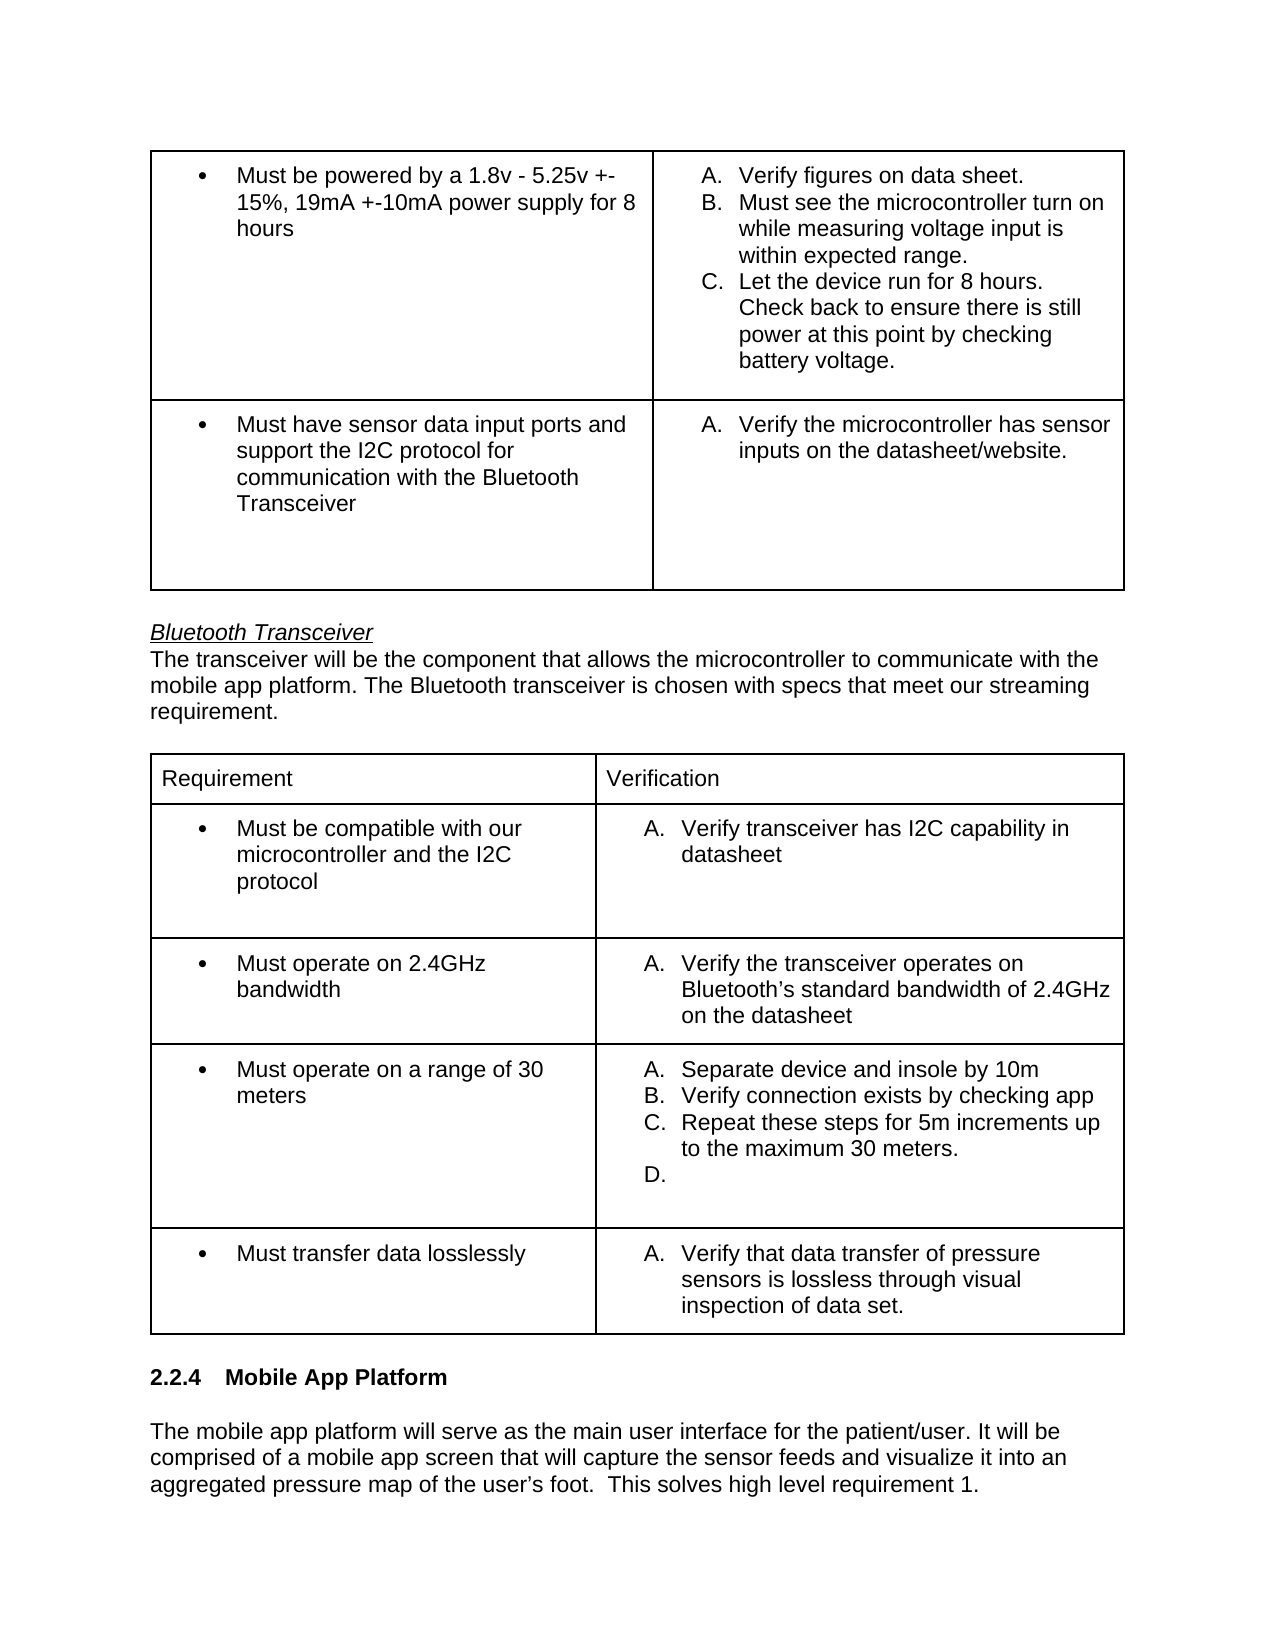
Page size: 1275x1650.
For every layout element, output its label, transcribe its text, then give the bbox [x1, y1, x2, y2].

table_header Requirement [152, 755, 595, 803]
table_cell Verify that data transfer of pressure sensors is lossless through visual inspection of data set. [597, 1229, 1123, 1333]
table_cell Verify the transceiver operates on Bluetooth’s standard bandwidth of 2.4GHz on the datasheet [597, 939, 1123, 1043]
table_cell Verify the microcontroller has sensor inputs on the datasheet/website. [654, 401, 1123, 589]
table_cell Verify figures on data sheet. Must see the microcontroller turn on while measuring voltage input is within expected range. Let the device run for 8 hours. Check back to ensure there is still power at this point by checking battery voltage. [654, 152, 1123, 398]
table_cell Must be compatible with our microcontroller and the I2C protocol [152, 805, 595, 937]
table_cell Verify transceiver has I2C capability in datasheet [597, 805, 1123, 937]
table_cell Must operate on 2.4GHz bandwidth [152, 939, 595, 1043]
text Bluetooth Transceiver [150, 619, 1125, 646]
table_cell Must operate on a range of 30 meters [152, 1045, 595, 1227]
text 2.2.4 Mobile App Platform [150, 1363, 1125, 1390]
table_cell Separate device and insole by 10m Verify connection exists by checking app Repeat these steps for 5m increments up to the maximum 30 meters. [597, 1045, 1123, 1227]
table_header Verification [597, 755, 1123, 803]
table_cell Must be powered by a 1.8v - 5.25v +- 15%, 19mA +-10mA power supply for 8 hours [152, 152, 652, 398]
table_cell Must transfer data losslessly [152, 1229, 595, 1333]
table_cell Must have sensor data input ports and support the I2C protocol for communication with the Bluetooth Transceiver [152, 401, 652, 589]
text The transceiver will be the component that allows the microcontroller to communicate with the mobile app platform. The Bluetooth transceiver is chosen with specs that meet our streaming requirement. [150, 646, 1125, 724]
text The mobile app platform will serve as the main user interface for the patient/user. It will be comprised of a mobile app screen that will capture the sensor feeds and visualize it into an aggregated pressure map of the user’s foot. This solves high level requirement 1. [150, 1418, 1125, 1497]
